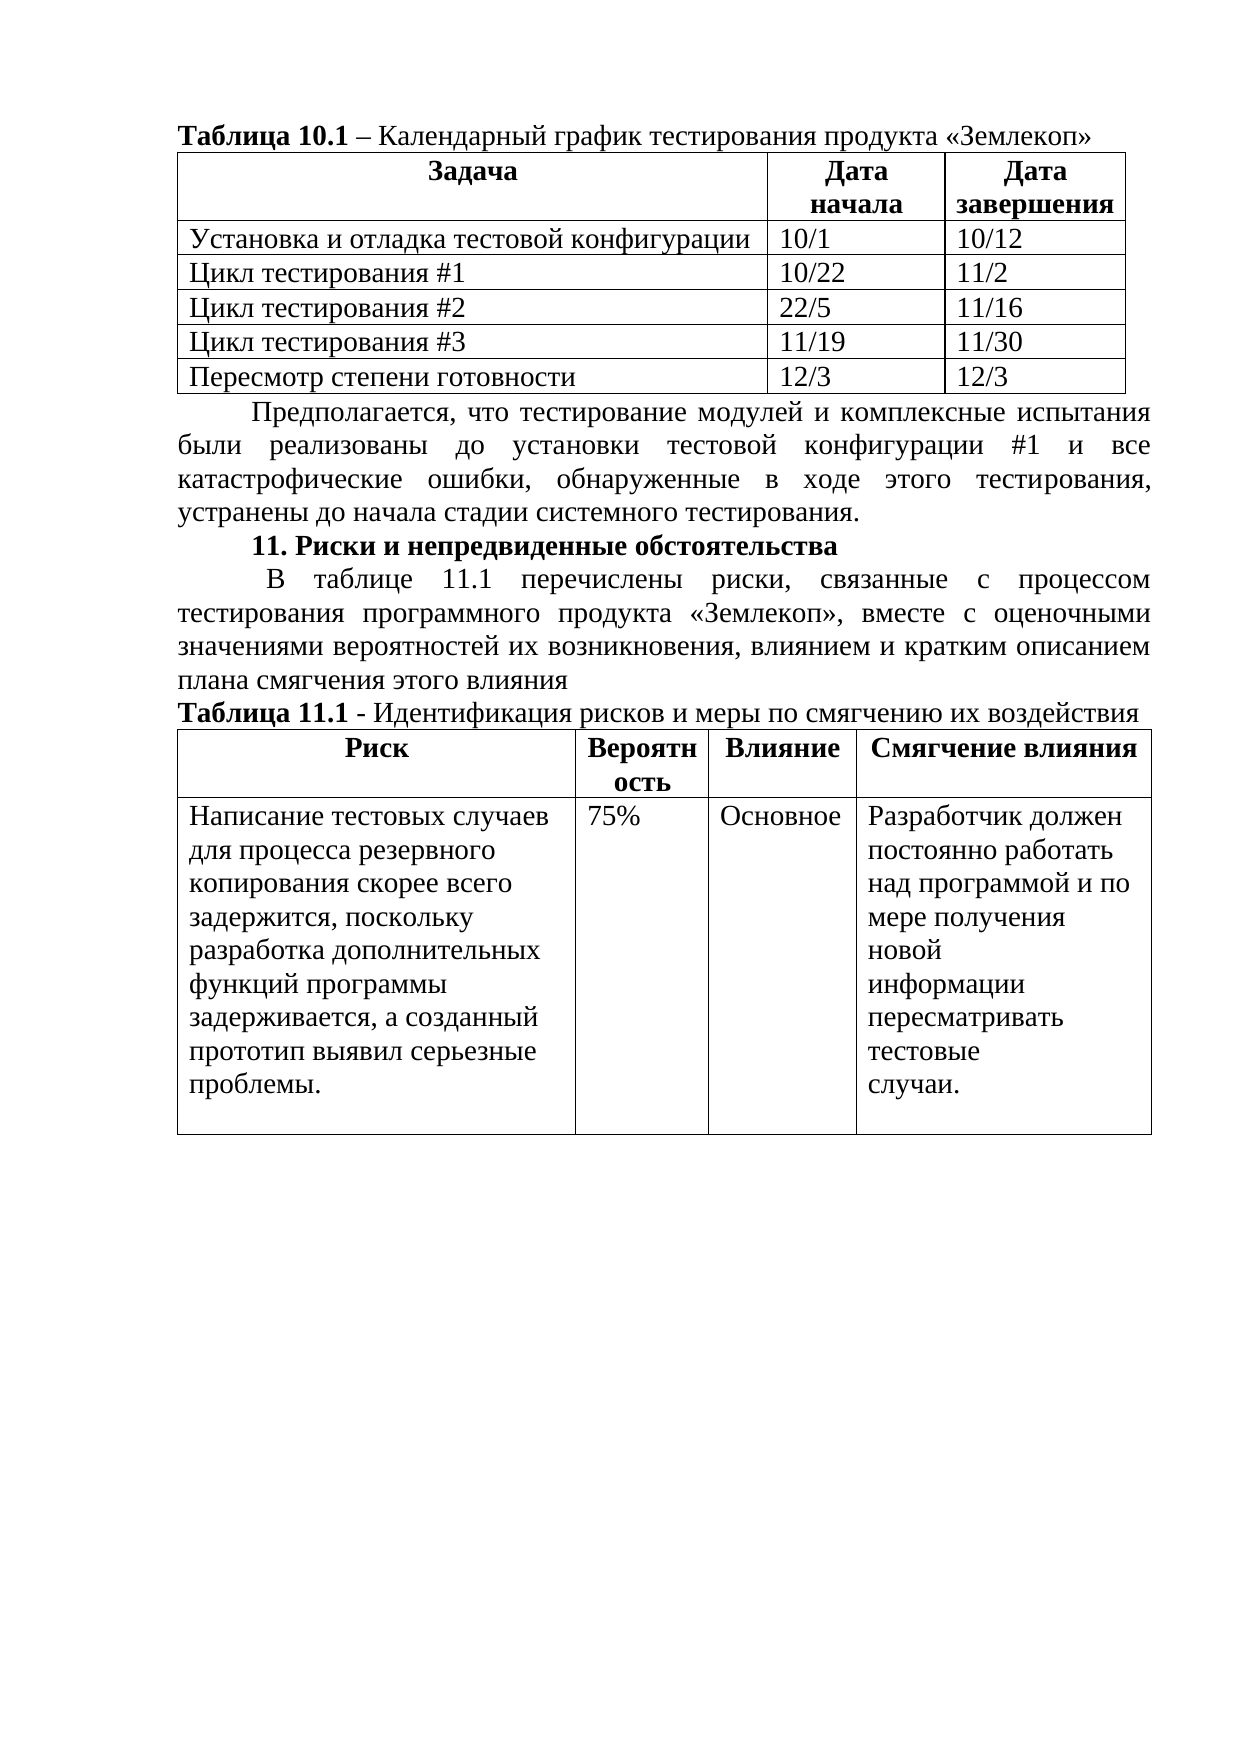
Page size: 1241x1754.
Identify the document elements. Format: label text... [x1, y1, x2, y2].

table_cell 22/5 [768, 290, 944, 323]
text Таблица 11.1 - Идентификация рисков и меры по смягчению их воздействия [177, 696, 1152, 729]
table_cell 10/1 [768, 221, 944, 254]
table_header Дата завершения [946, 153, 1125, 220]
table_cell Написание тестовых случаев для процесса резервного копирования скорее всего задержится, поскольку разработка дополнительных функций программы задерживается, а созданный прототип выявил серьезные проблемы. [178, 798, 575, 1134]
table_cell 12/3 [946, 359, 1125, 393]
table_cell Цикл тестирования #1 [178, 255, 767, 289]
table_header Влияние [709, 730, 856, 797]
text 11. Риски и непредвиденные обстоятельства [177, 528, 1152, 561]
table_cell Установка и отладка тестовой конфигурации [178, 221, 767, 254]
table_cell 10/12 [946, 221, 1125, 254]
table_cell Цикл тестирования #2 [178, 290, 767, 323]
text Предполагается, что тестирование модулей и комплексные испытания были реализованы до установки тестовой конфигурации #1 и все катастрофические ошибки, обнаруженные в ходе этого тестирования, устранены до начала стадии системного тестирования. [177, 394, 1152, 528]
text В таблице 11.1 перечислены риски, связанные с процессом тестирования программного продукта «Землекоп», вместе с оценочными значениями вероятностей их возникновения, влиянием и кратким описанием плана смягчения этого влияния [177, 561, 1152, 696]
text Таблица 10.1 – Календарный график тестирования продукта «Землекоп» [177, 118, 1152, 152]
table_header Дата начала [768, 153, 944, 220]
table_cell 11/2 [946, 255, 1125, 289]
table_cell Разработчик должен постоянно работать над программой и по мере получения новой информации пересматривать тестовые случаи. [857, 798, 1151, 1134]
table_cell 12/3 [768, 359, 944, 393]
table_cell 75% [576, 798, 708, 1134]
table_cell 10/22 [768, 255, 944, 289]
table_cell 11/16 [946, 290, 1125, 323]
table_header Риск [178, 730, 575, 797]
table_header Вероятность [576, 730, 708, 797]
table_cell 11/30 [946, 325, 1125, 358]
table_cell Пересмотр степени готовности [178, 359, 767, 393]
table_header Смягчение влияния [857, 730, 1151, 797]
table_header Задача [178, 153, 767, 220]
table_cell 11/19 [768, 325, 944, 358]
table_cell Основное [709, 798, 856, 1134]
table_cell Цикл тестирования #3 [178, 325, 767, 358]
